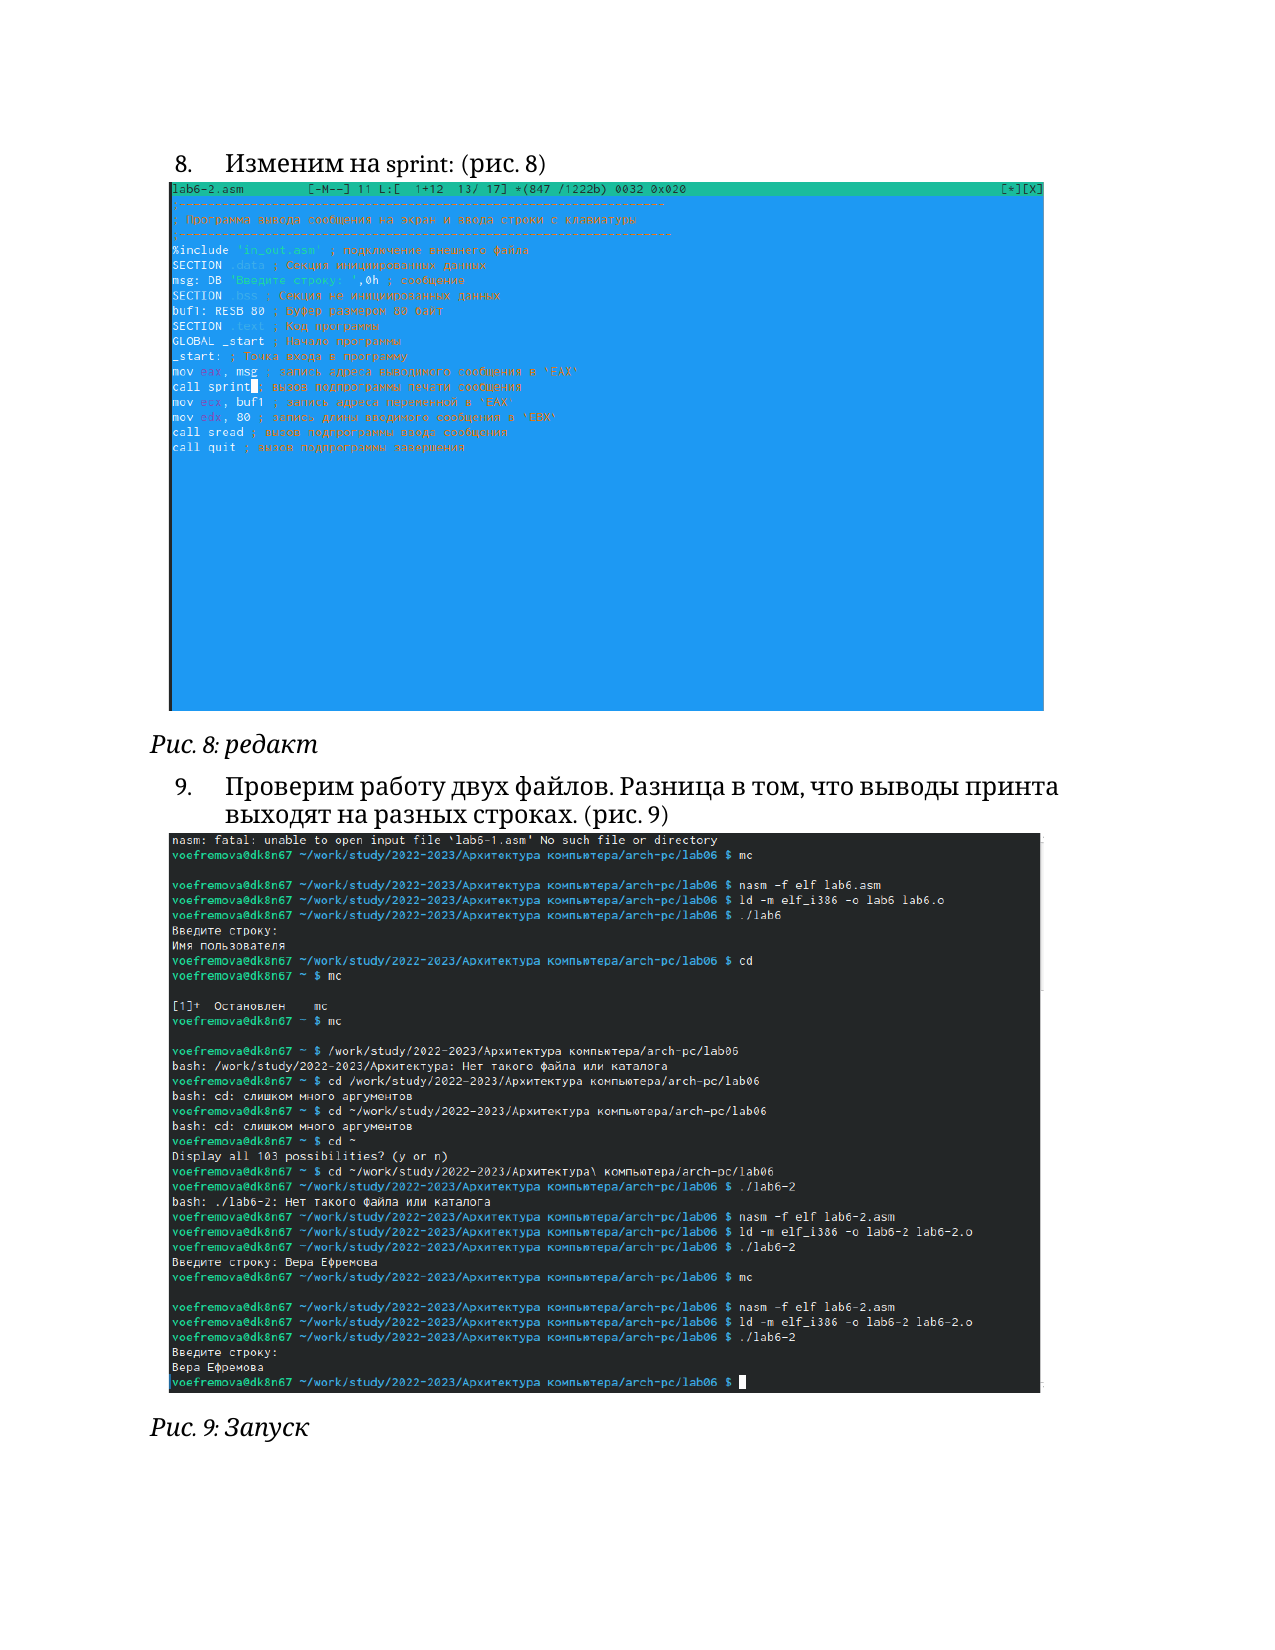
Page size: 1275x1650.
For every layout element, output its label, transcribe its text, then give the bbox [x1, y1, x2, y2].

text Рис. 8: редакт [150, 731, 1125, 760]
picture [168, 182, 1044, 711]
list Изменим на sprint: (рис. 8) [175, 150, 1125, 179]
text Рис. 9: Запуск [150, 1414, 1125, 1443]
picture [168, 833, 1044, 1393]
list Проверим работу двух файлов. Разница в том, что выводы принта выходят на разных строках. (рис. 9) [175, 773, 1125, 830]
